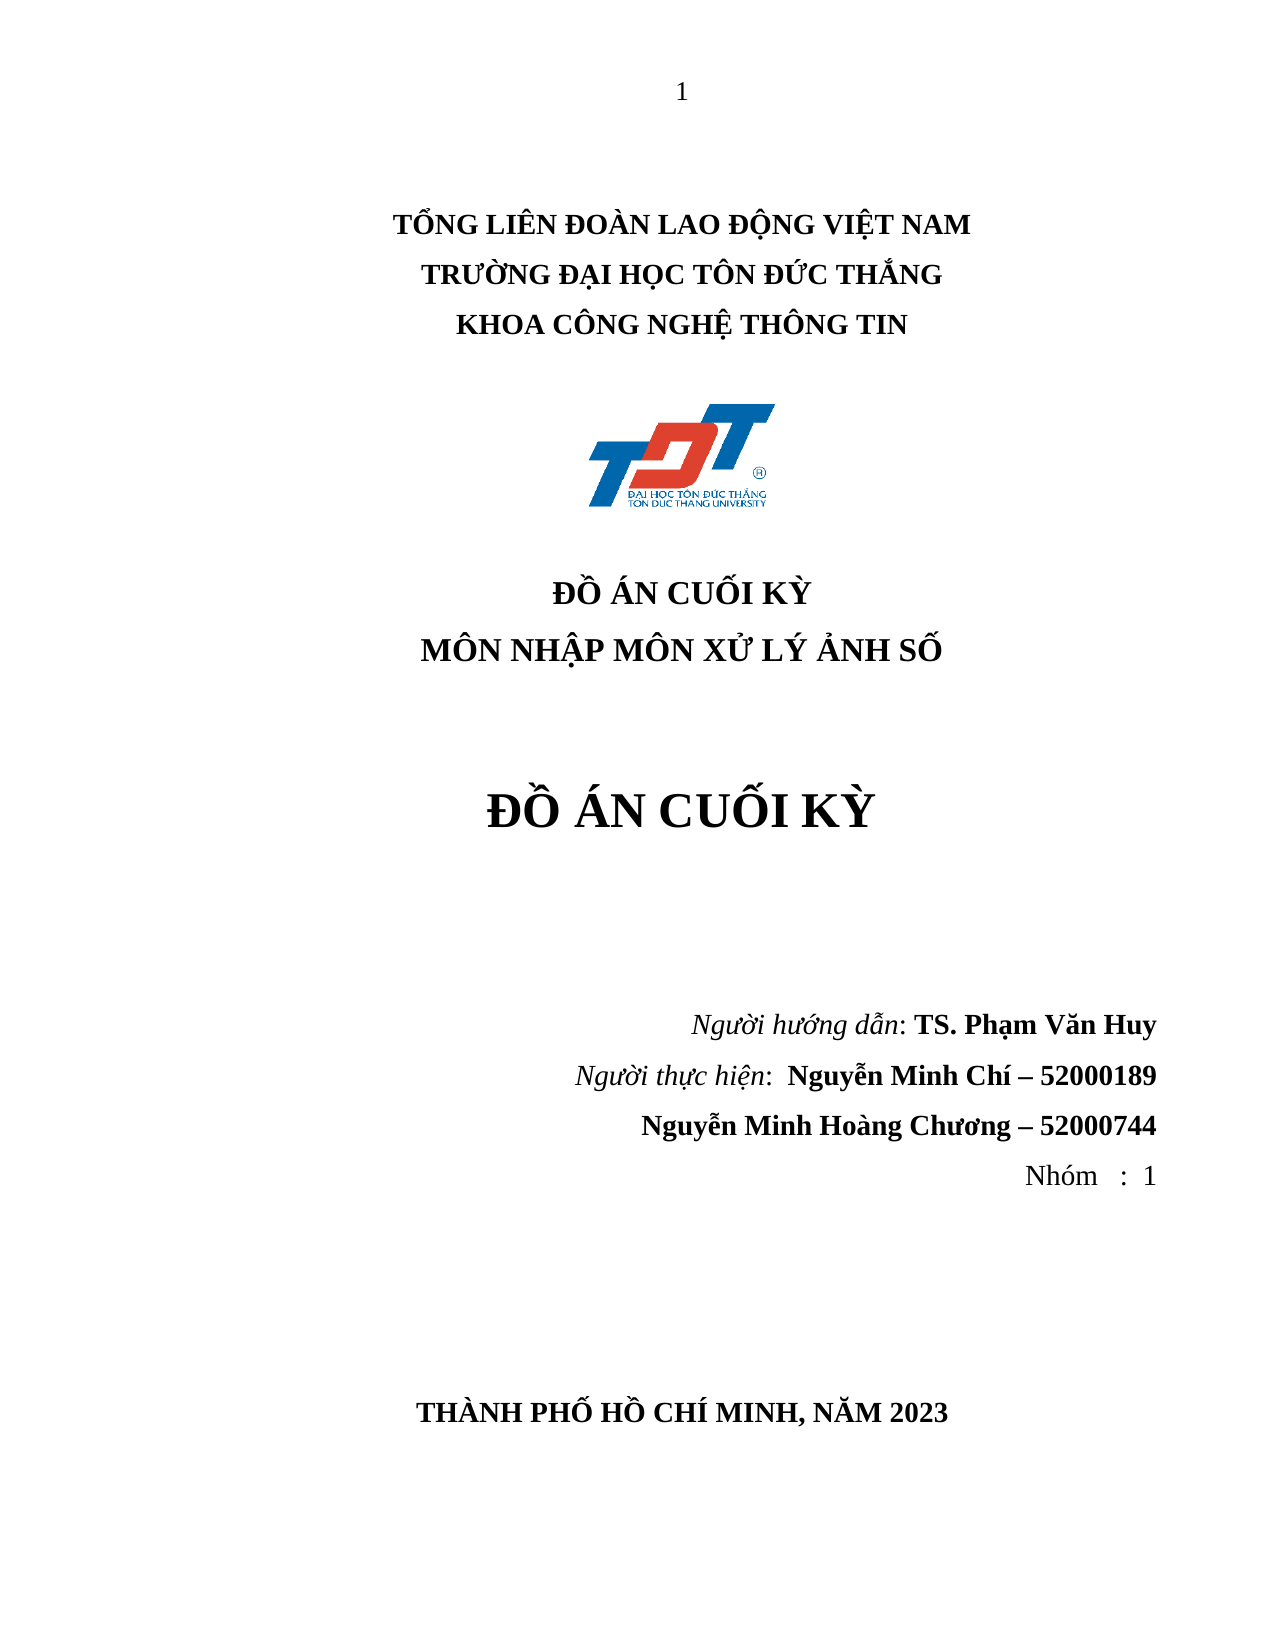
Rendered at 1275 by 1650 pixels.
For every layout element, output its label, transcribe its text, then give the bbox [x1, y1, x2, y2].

text MÔN NHẬP MÔN XỬ LÝ ẢNH SỐ [207, 630, 1157, 669]
text Người hướng dẫn: TS. Phạm Văn Huy [207, 1007, 1157, 1041]
picture [588, 404, 775, 507]
text Nguyễn Minh Hoàng Chương – 52000744 [207, 1108, 1157, 1142]
text TRƯỜNG ĐẠI HỌC TÔN ĐỨC THẮNG [207, 257, 1157, 291]
text ĐỒ ÁN CUỐI KỲ [207, 573, 1157, 611]
text KHOA CÔNG NGHỆ THÔNG TIN [207, 307, 1157, 341]
text ĐỒ ÁN CUỐI KỲ [207, 781, 1157, 839]
text Nhóm : 1 [207, 1158, 1157, 1192]
text Người thực hiện: Nguyễn Minh Chí – 52000189 [207, 1058, 1157, 1091]
text TỔNG LIÊN ĐOÀN LAO ĐỘNG VIỆT NAM [207, 207, 1157, 240]
text THÀNH PHỐ HỒ CHÍ MINH, NĂM 2023 [207, 1395, 1157, 1429]
